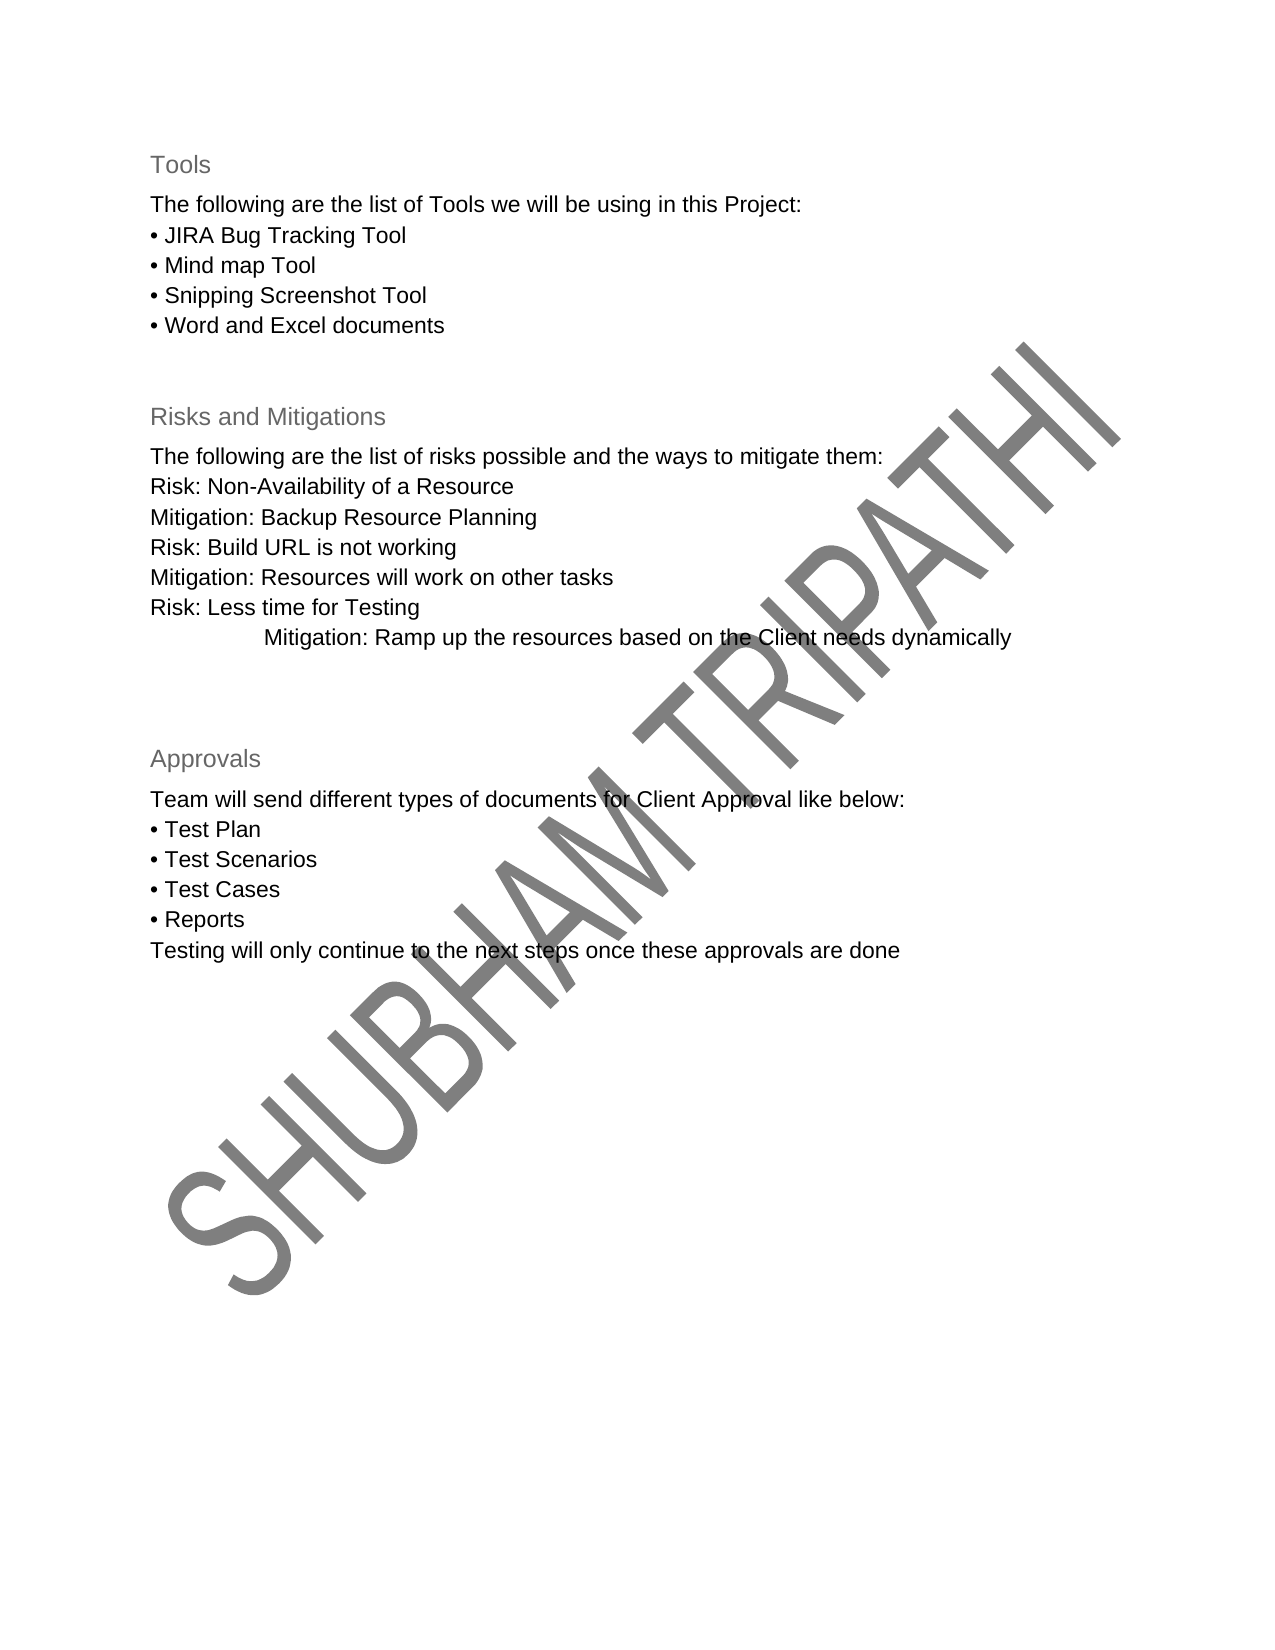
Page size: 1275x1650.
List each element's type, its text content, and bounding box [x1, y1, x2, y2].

text Mitigation: Resources will work on other tasks [150, 564, 1125, 590]
subtitle Risks and Mitigations [150, 402, 1125, 431]
text Mitigation: Ramp up the resources based on the Client needs dynamically [150, 624, 1125, 651]
subtitle Tools [150, 150, 1125, 179]
text • Test Plan [150, 816, 1125, 842]
text • Test Cases [150, 876, 1125, 902]
text • JIRA Bug Tracking Tool [150, 222, 1125, 248]
subtitle Approvals [150, 744, 1125, 773]
text Risk: Non-Availability of a Resource [150, 473, 1125, 500]
text Risk: Build URL is not working [150, 534, 1125, 560]
text • Reports [150, 906, 1125, 933]
text The following are the list of Tools we will be using in this Project: [150, 191, 1125, 218]
text Testing will only continue to the next steps once these approvals are done [150, 937, 1125, 963]
text The following are the list of risks possible and the ways to mitigate them: [150, 443, 1125, 469]
text • Snipping Screenshot Tool [150, 282, 1125, 308]
text • Test Scenarios [150, 846, 1125, 872]
text • Word and Excel documents [150, 312, 1125, 338]
text Team will send different types of documents for Client Approval like below: [150, 786, 1125, 812]
text • Mind map Tool [150, 252, 1125, 278]
text Risk: Less time for Testing [150, 594, 1125, 621]
text Mitigation: Backup Resource Planning [150, 503, 1125, 530]
